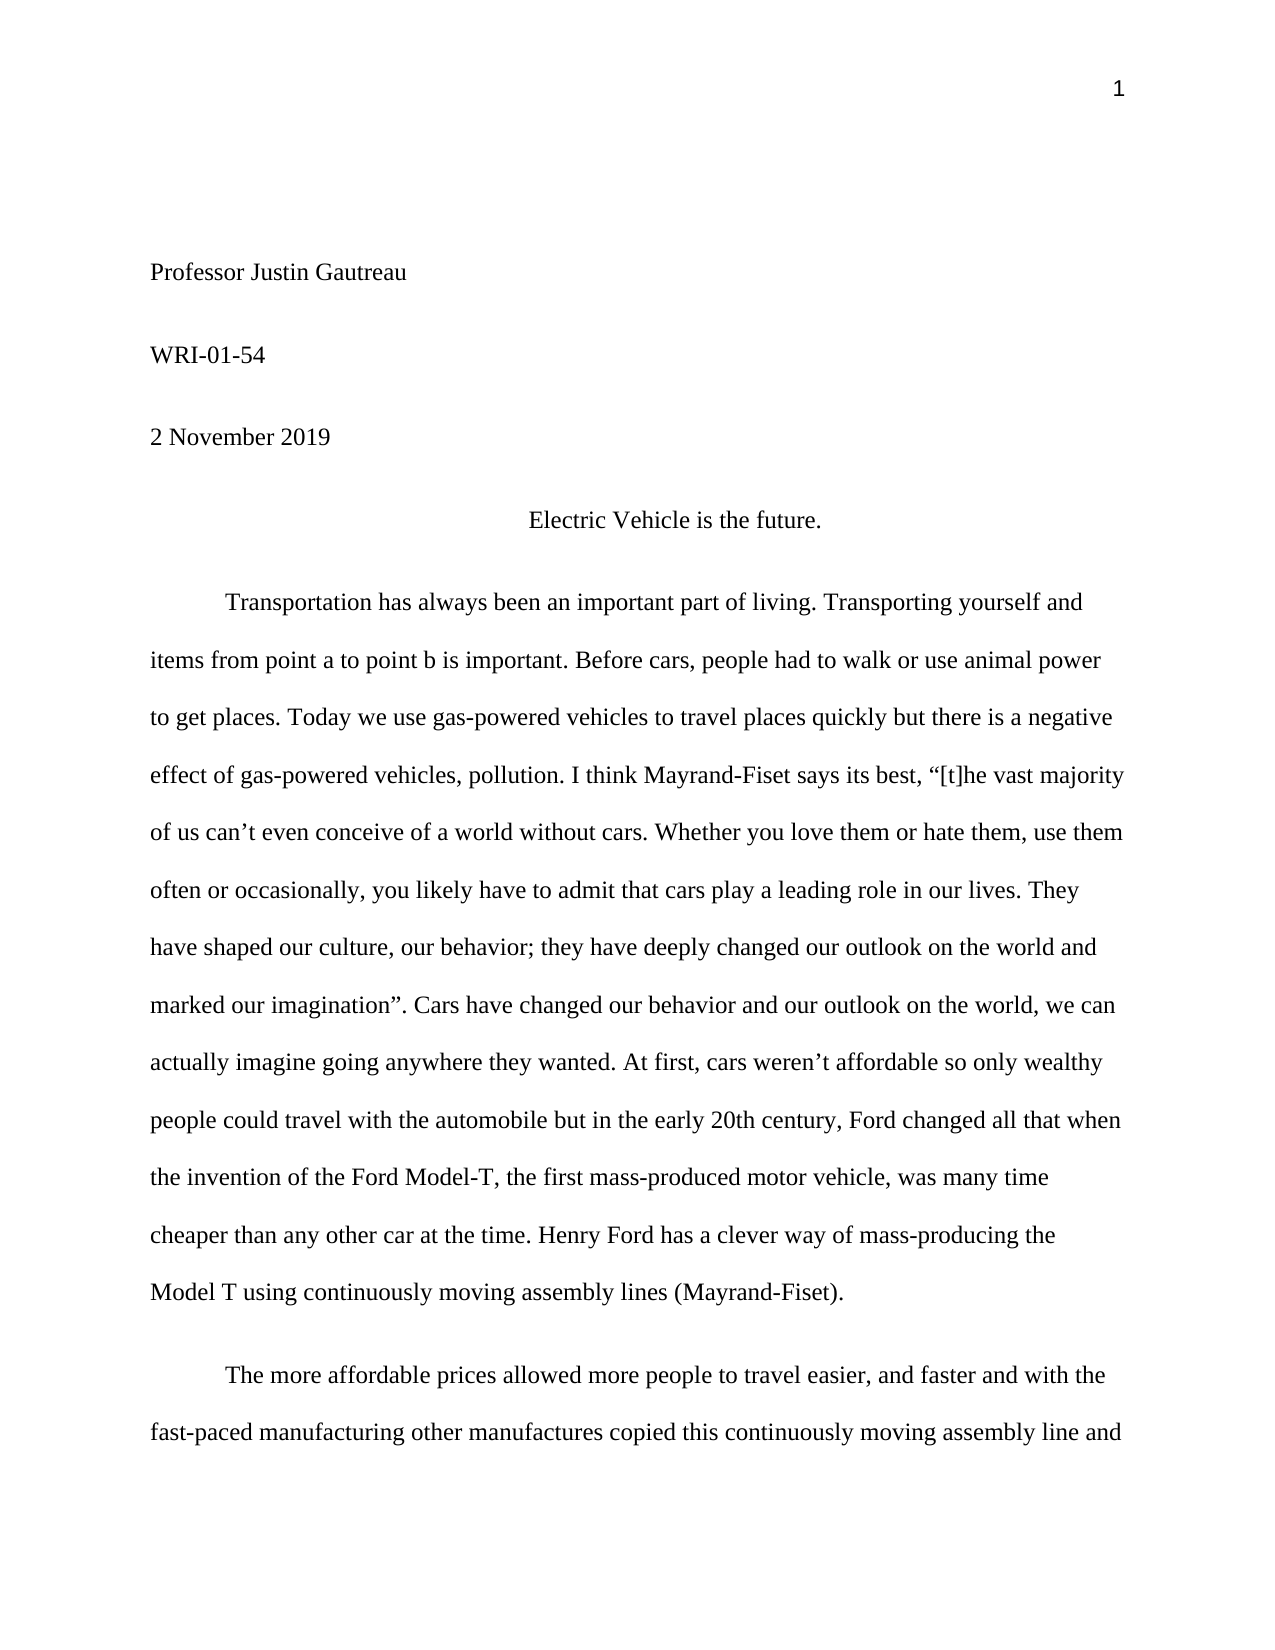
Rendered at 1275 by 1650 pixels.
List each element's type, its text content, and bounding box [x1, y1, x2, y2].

text WRI-01-54 [150, 340, 1125, 369]
text 2 November 2019 [150, 422, 1125, 451]
text Electric Vehicle is the future. [150, 505, 1125, 534]
text Professor Justin Gautreau [150, 257, 1125, 286]
text Transportation has always been an important part of living. Transporting yourself and items from point a to point b is important. Before cars, people had to walk or use animal power to get places. Today we use gas-powered vehicles to travel places quickly but there is a negative effect of gas-powered vehicles, pollution. I think Mayrand-Fiset says its best, “[t]he vast majority of us can’t even conceive of a world without cars. Whether you love them or hate them, use them often or occasionally, you likely have to admit that cars play a leading role in our lives. They have shaped our culture, our behavior; they have deeply changed our outlook on the world and marked our imagination”. Cars have changed our behavior and our outlook on the world, we can actually imagine going anywhere they wanted. At first, cars weren’t affordable so only wealthy people could travel with the automobile but in the early 20th century, Ford changed all that when the invention of the Ford Model-T, the first mass-produced motor vehicle, was many time cheaper than any other car at the time. Henry Ford has a clever way of mass-producing the Model T using continuously moving assembly lines (Mayrand-Fiset). [150, 587, 1125, 1306]
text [150, 1360, 1125, 1446]
